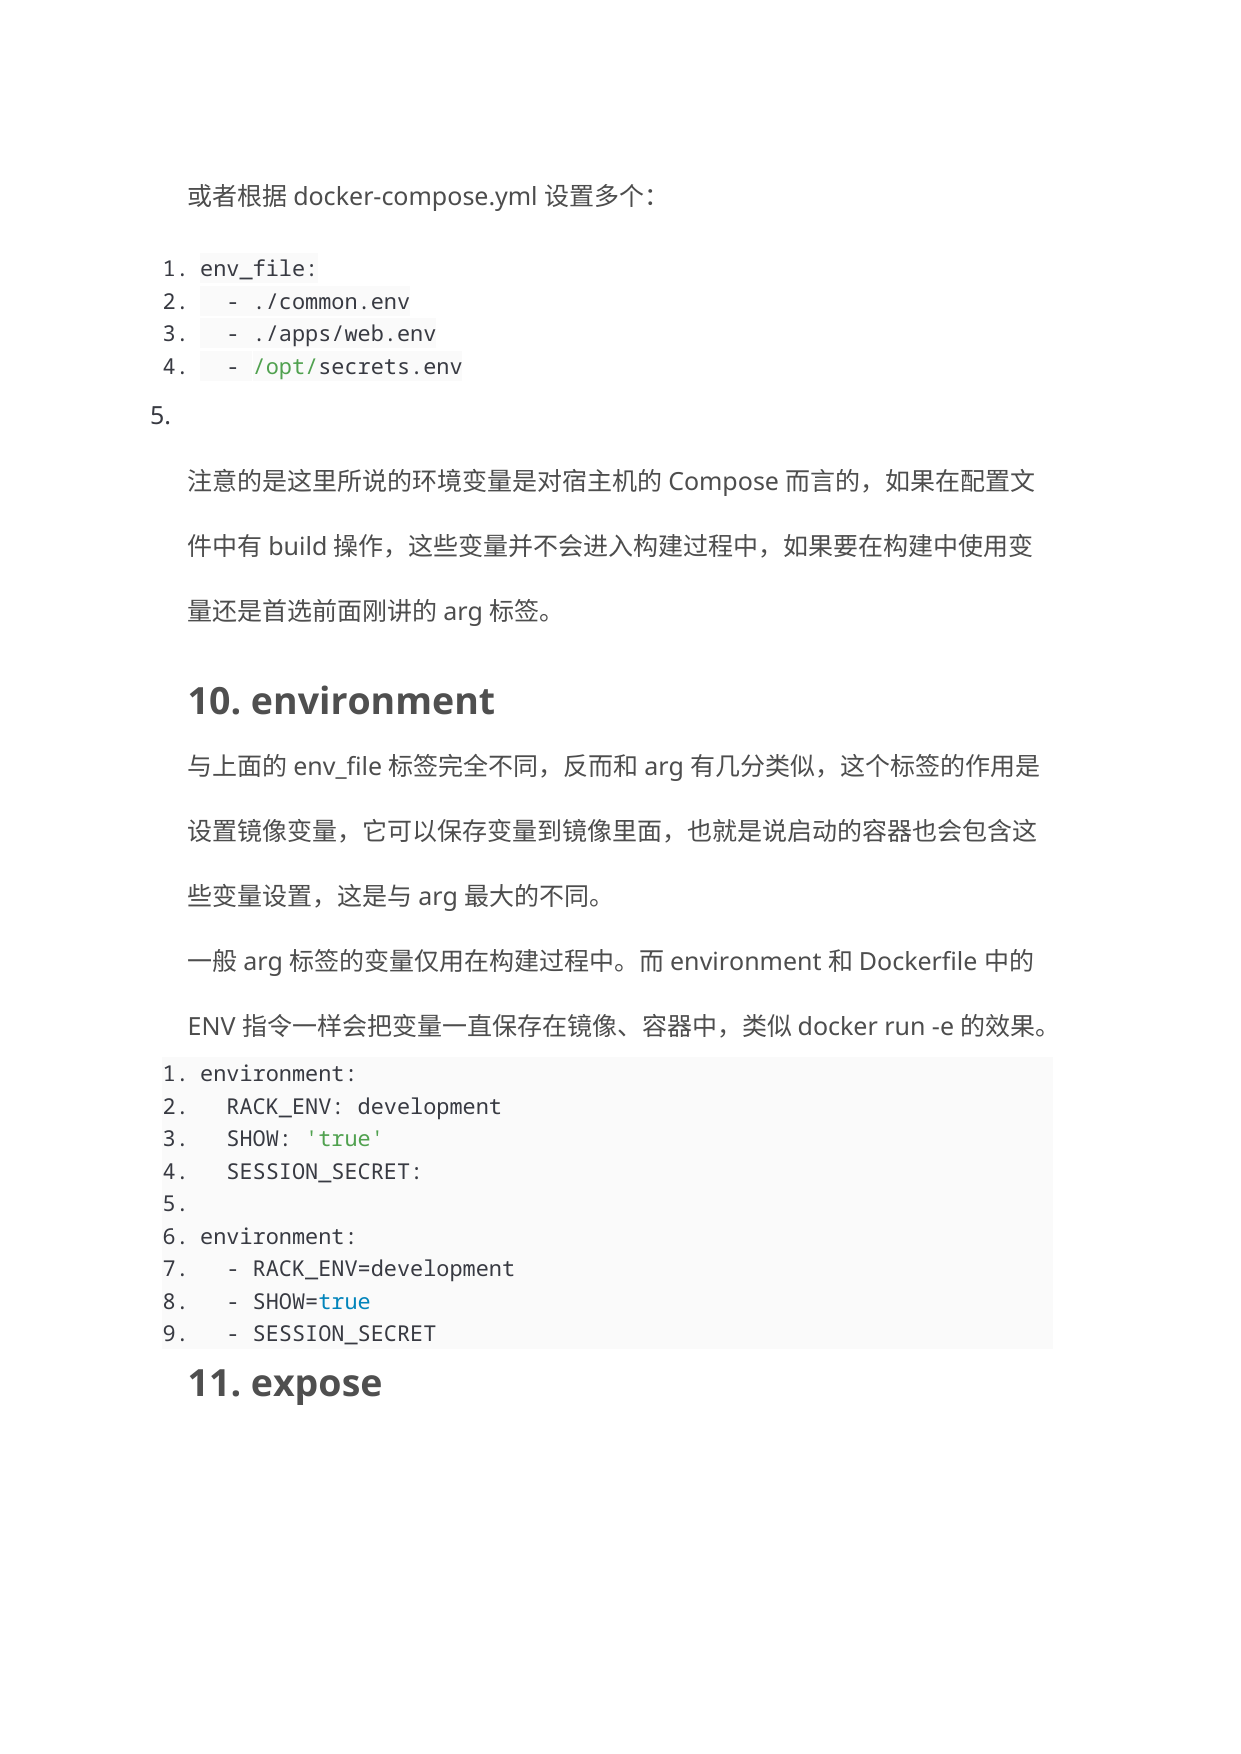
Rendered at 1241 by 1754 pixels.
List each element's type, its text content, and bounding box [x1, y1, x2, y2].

list - SESSION_SECRET [162, 1317, 1053, 1349]
list RACK_ENV: development [162, 1089, 1053, 1122]
list SHOW: 'true' [162, 1122, 1053, 1154]
list env_file: [162, 252, 1053, 284]
list - /opt/secrets.env [162, 349, 1053, 382]
list environment: [162, 1219, 1053, 1252]
list SESSION_SECRET: [162, 1154, 1053, 1187]
text 注意的是这里所说的环境变量是对宿主机的 Compose 而言的，如果在配置文件中有 build 操作，这些变量并不会进入构建过程中，如果要在构建中使用变量还是首选前面刚讲的 arg 标签。 [187, 447, 1053, 642]
text 10. environment [187, 667, 1053, 732]
list - SHOW=true [162, 1284, 1053, 1317]
text 与上面的 env_file 标签完全不同，反而和 arg 有几分类似，这个标签的作用是设置镜像变量，它可以保存变量到镜像里面，也就是说启动的容器也会包含这些变量设置，这是与 arg 最大的不同。 一般 arg 标签的变量仅用在构建过程中。而 environment 和 Dockerfile 中的 ENV 指令一样会把变量一直保存在镜像、容器中，类似 docker run -e 的效果。 [187, 732, 1053, 1057]
list environment: [162, 1057, 1053, 1089]
list - ./common.env [162, 284, 1053, 317]
list - ./apps/web.env [162, 317, 1053, 349]
list - RACK_ENV=development [162, 1252, 1053, 1284]
text 或者根据 docker-compose.yml 设置多个： [187, 162, 1053, 227]
text 11. expose [187, 1349, 1053, 1414]
